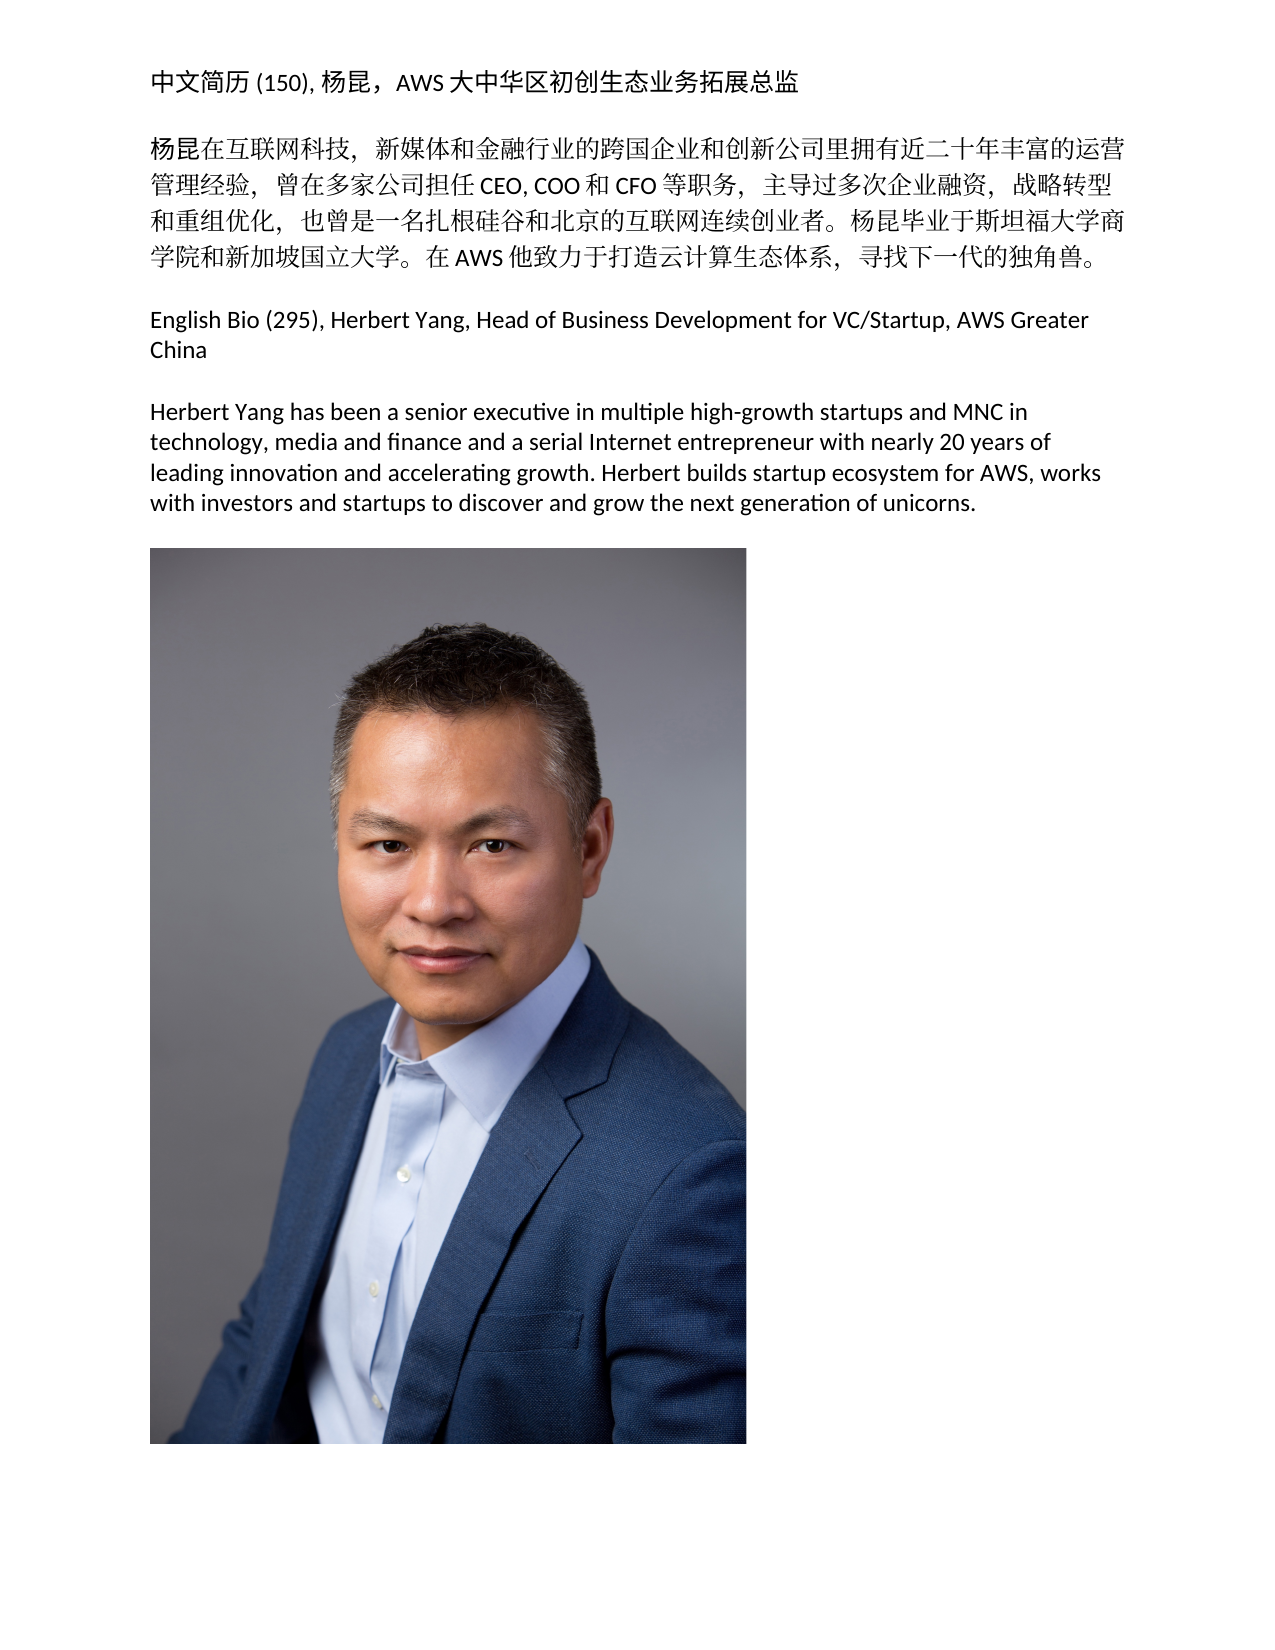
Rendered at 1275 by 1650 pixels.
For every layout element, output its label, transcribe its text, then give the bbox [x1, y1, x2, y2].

text 中文简历 (150), 杨昆，AWS大中华区初创生态业务拓展总监 [150, 63, 1125, 99]
picture [150, 548, 747, 1444]
text 杨昆在互联网科技，新媒体和金融行业的跨国企业和创新公司里拥有近二十年丰富的运营管理经验，曾在多家公司担任CEO, COO和CFO等职务，主导过多次企业融资，战略转型和重组优化，也曾是一名扎根硅谷和北京的互联网连续创业者。杨昆毕业于斯坦福大学商学院和新加坡国立大学。在AWS他致力于打造云计算生态体系，寻找下一代的独角兽。 [150, 129, 1125, 274]
text English Bio (295), Herbert Yang, Head of Business Development for VC/Startup, AWS Greater China [150, 304, 1125, 365]
text Herbert Yang has been a senior executive in multiple high-growth startups and MNC in technology, media and finance and a serial Internet entrepreneur with nearly 20 years of leading innovation and accelerating growth. Herbert builds startup ecosystem for AWS, works with investors and startups to discover and grow the next generation of unicorns. [150, 396, 1125, 518]
